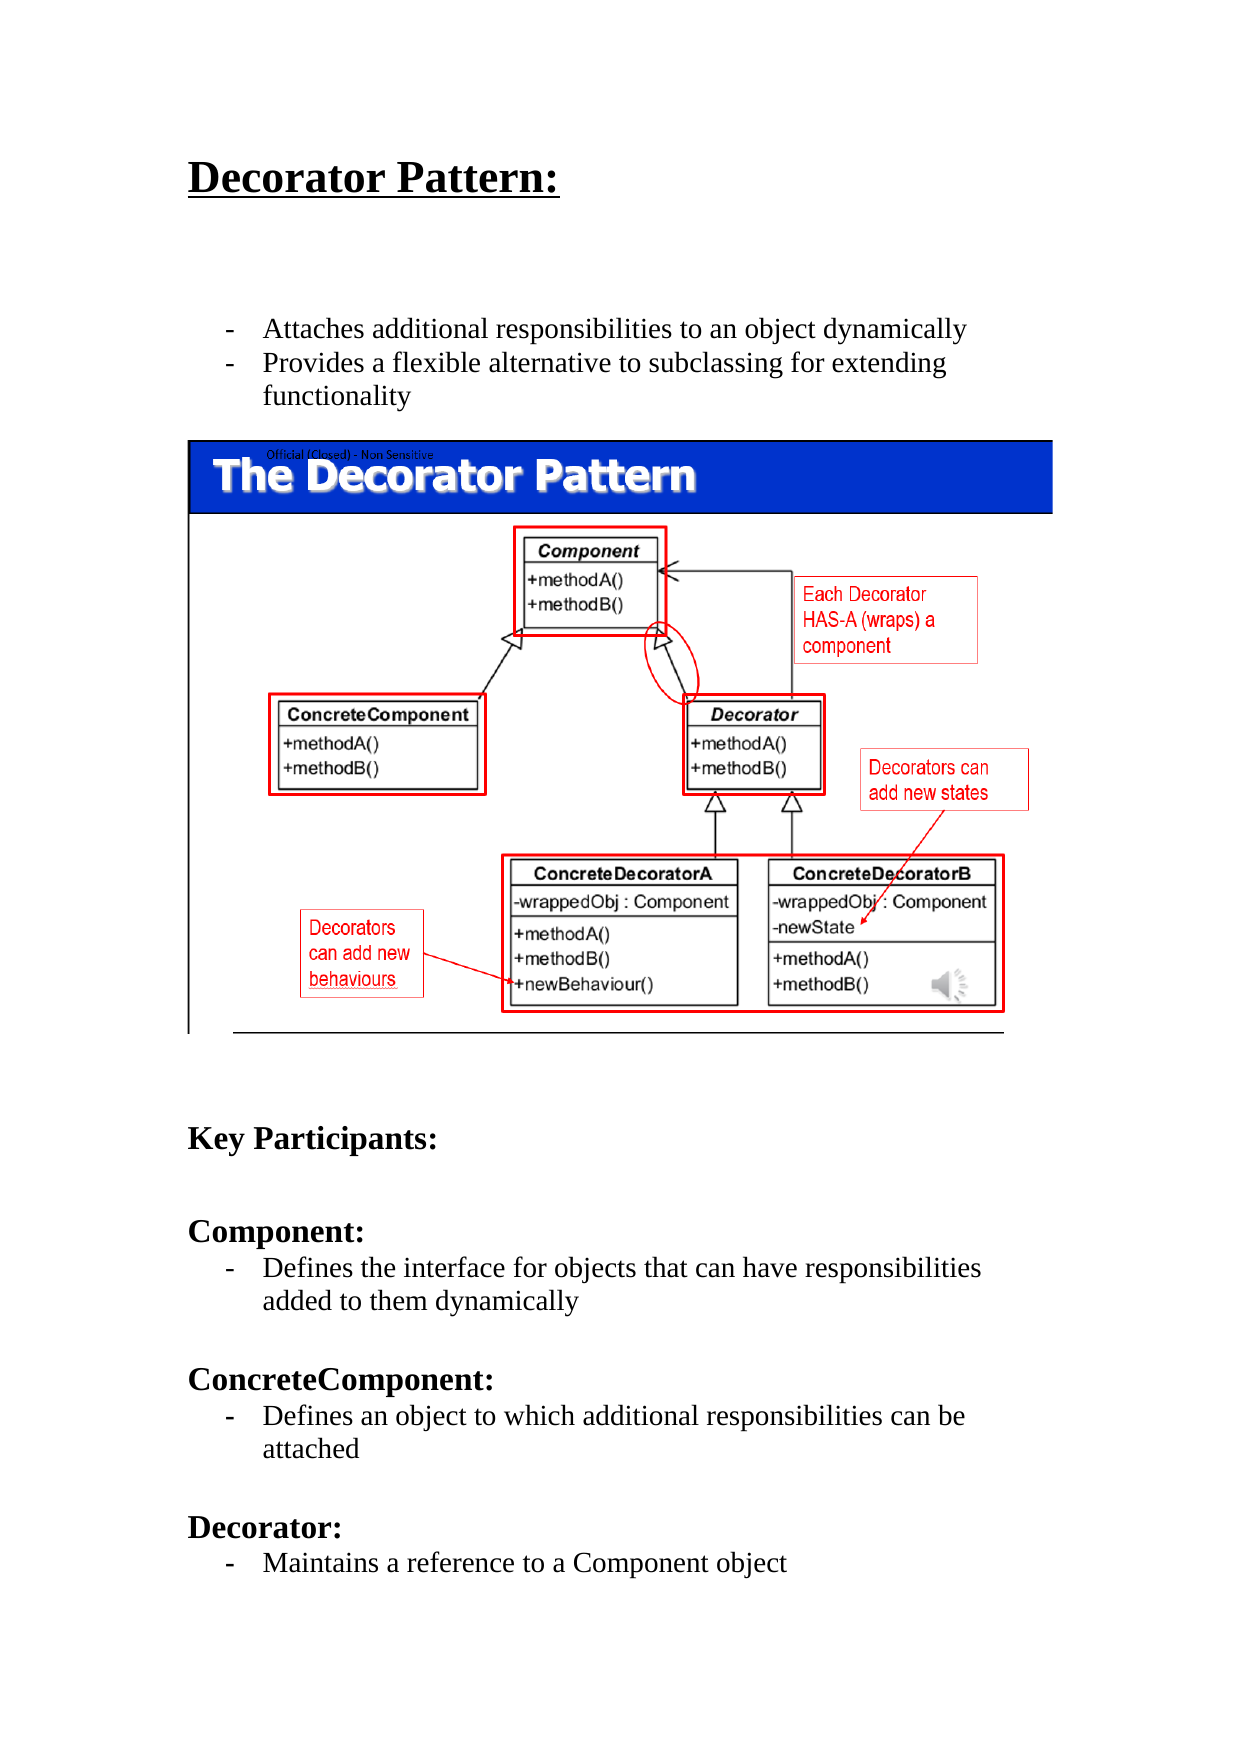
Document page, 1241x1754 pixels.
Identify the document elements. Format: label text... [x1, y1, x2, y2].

subtitle Decorator: [187, 1507, 1053, 1546]
list Defines the interface for objects that can have responsibilities added to them dynamically [225, 1250, 1053, 1317]
subtitle ConcreteComponent: [187, 1359, 1053, 1398]
subtitle Component: [187, 1211, 1053, 1250]
list Maintains a reference to a Component object [225, 1546, 1053, 1579]
picture [187, 440, 1053, 1034]
list Attaches additional responsibilities to an object dynamically [225, 311, 1053, 345]
list Provides a flexible alternative to subclassing for extending functionality [225, 345, 1053, 412]
subtitle Key Participants: [187, 1118, 1053, 1156]
subtitle Decorator Pattern: [187, 150, 1053, 203]
list Defines an object to which additional responsibilities can be attached [225, 1398, 1053, 1465]
